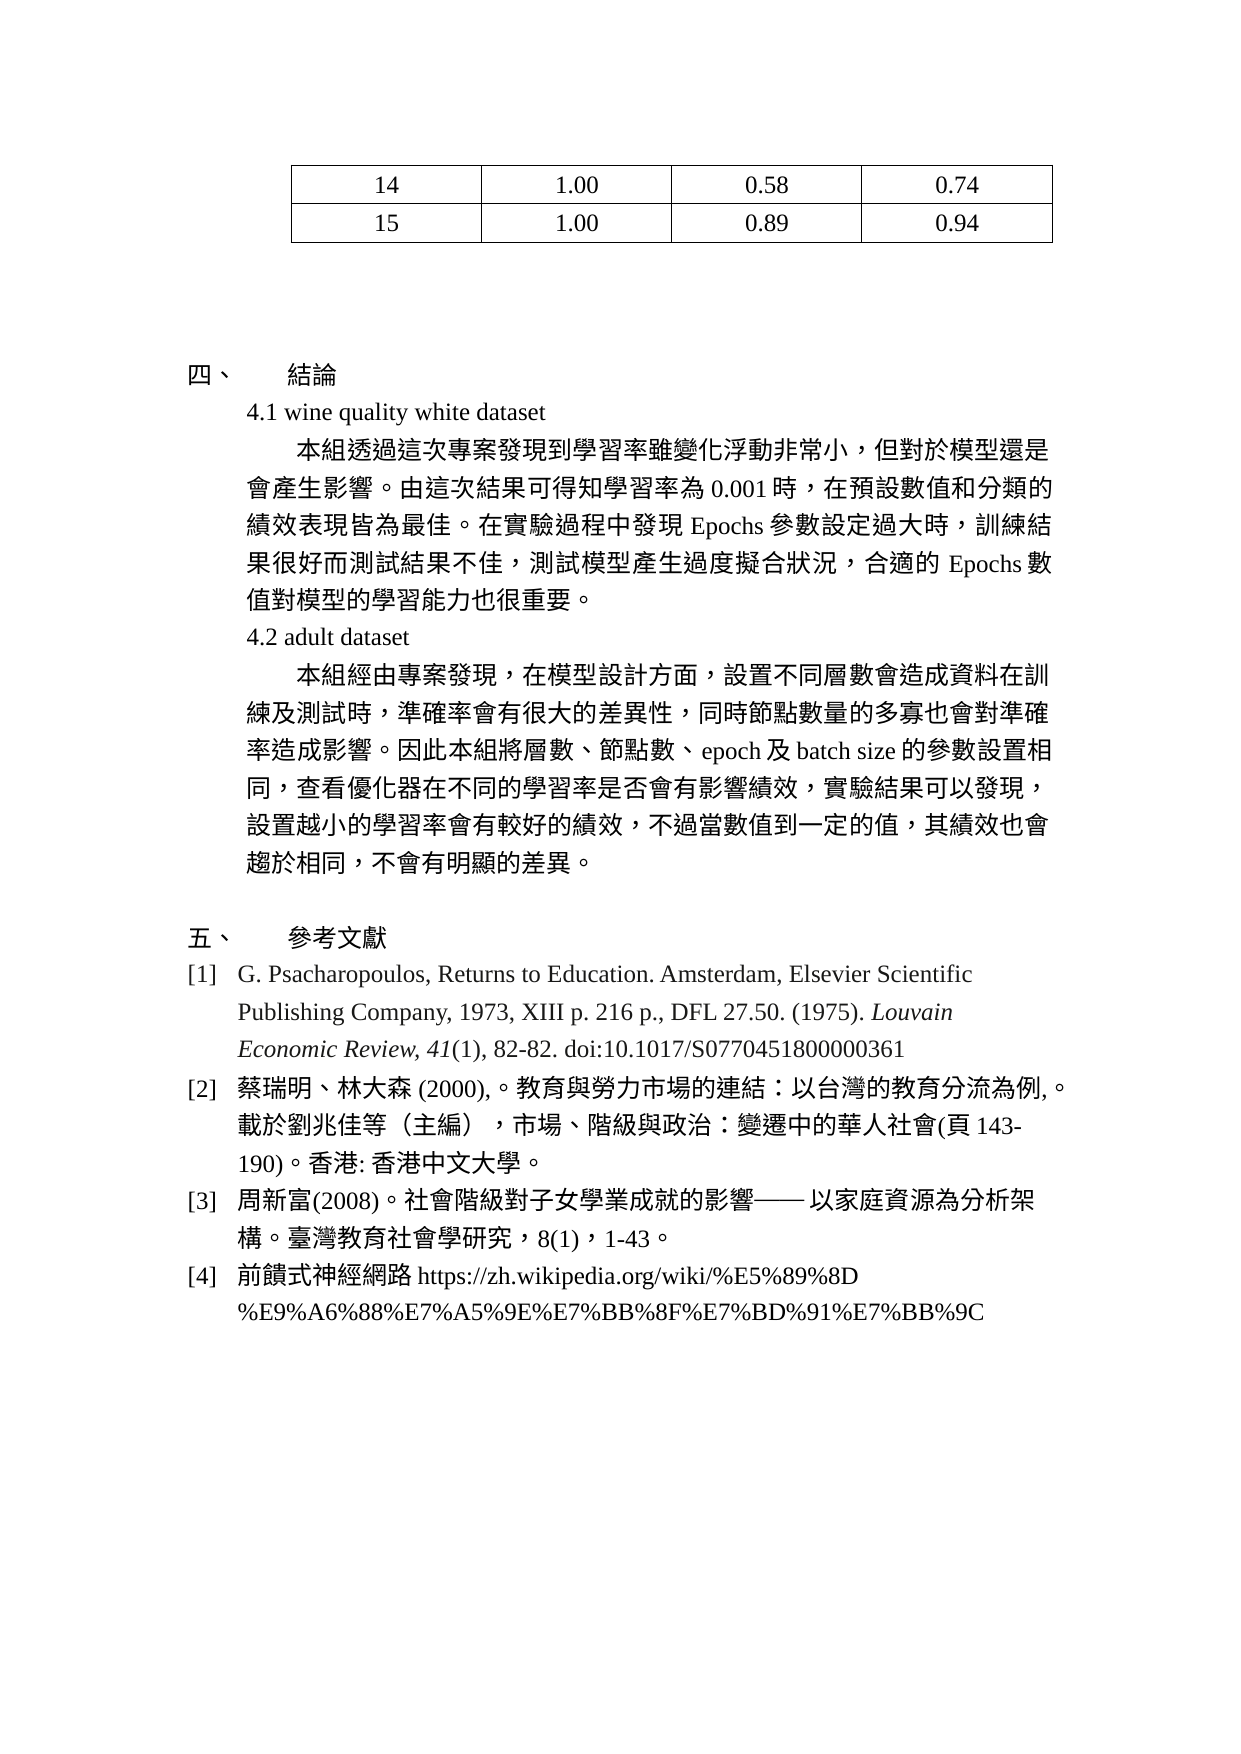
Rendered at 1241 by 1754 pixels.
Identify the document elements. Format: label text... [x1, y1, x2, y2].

text 本組經由專案發現，在模型設計方面，設置不同層數會造成資料在訓練及測試時，準確率會有很大的差異性，同時節點數量的多寡也會對準確率造成影響。因此本組將層數、節點數、epoch及batch size的參數設置相同，查看優化器在不同的學習率是否會有影響績效，實驗結果可以發現，設置越小的學習率會有較好的績效，不過當數值到一定的值，其績效也會趨於相同，不會有明顯的差異。 [246, 655, 1053, 880]
table_cell 14 [292, 166, 481, 203]
text 4.1 wine quality white dataset [246, 393, 1053, 430]
list 結論 [187, 355, 1053, 393]
text 本組透過這次專案發現到學習率雖變化浮動非常小，但對於模型還是會產生影響。由這次結果可得知學習率為0.001時，在預設數值和分類的績效表現皆為最佳。在實驗過程中發現Epochs參數設定過大時，訓練結果很好而測試結果不佳，測試模型產生過度擬合狀況，合適的Epochs數值對模型的學習能力也很重要。 [246, 430, 1053, 618]
table_cell 0.58 [672, 166, 861, 203]
list 蔡瑞明、林大森 (2000),。教育與勞力市場的連結：以台灣的教育分流為例,。載於劉兆佳等（主編），市場、階級與政治：變遷中的華人社會(頁143-190)。香港: 香港中文大學。 [187, 1068, 1053, 1180]
table_cell 1.00 [482, 204, 671, 242]
table_cell 0.89 [672, 204, 861, 242]
table_cell 1.00 [482, 166, 671, 203]
list 前饋式神經網路https://zh.wikipedia.org/wiki/%E5%89%8D%E9%A6%88%E7%A5%9E%E7%BB%8F%E7%BD%91%E7%BB%9C [187, 1255, 1053, 1330]
table_cell 0.94 [862, 204, 1052, 242]
list 參考文獻 [187, 918, 1053, 955]
list G. Psacharopoulos, Returns to Education. Amsterdam, Elsevier Scientific Publishing Company, 1973, XIII p. 216 p., DFL 27.50. (1975). Louvain Economic Review, 41(1), 82-82. doi:10.1017/S0770451800000361 [187, 955, 1053, 1068]
text 4.2 adult dataset [246, 618, 1053, 655]
list 周新富(2008)。社會階級對子女學業成就的影響⎯⎯ 以家庭資源為分析架構。臺灣教育社會學研究，8(1)，1-43。 [187, 1180, 1053, 1255]
table_cell 15 [292, 204, 481, 242]
table_cell 0.74 [862, 166, 1052, 203]
